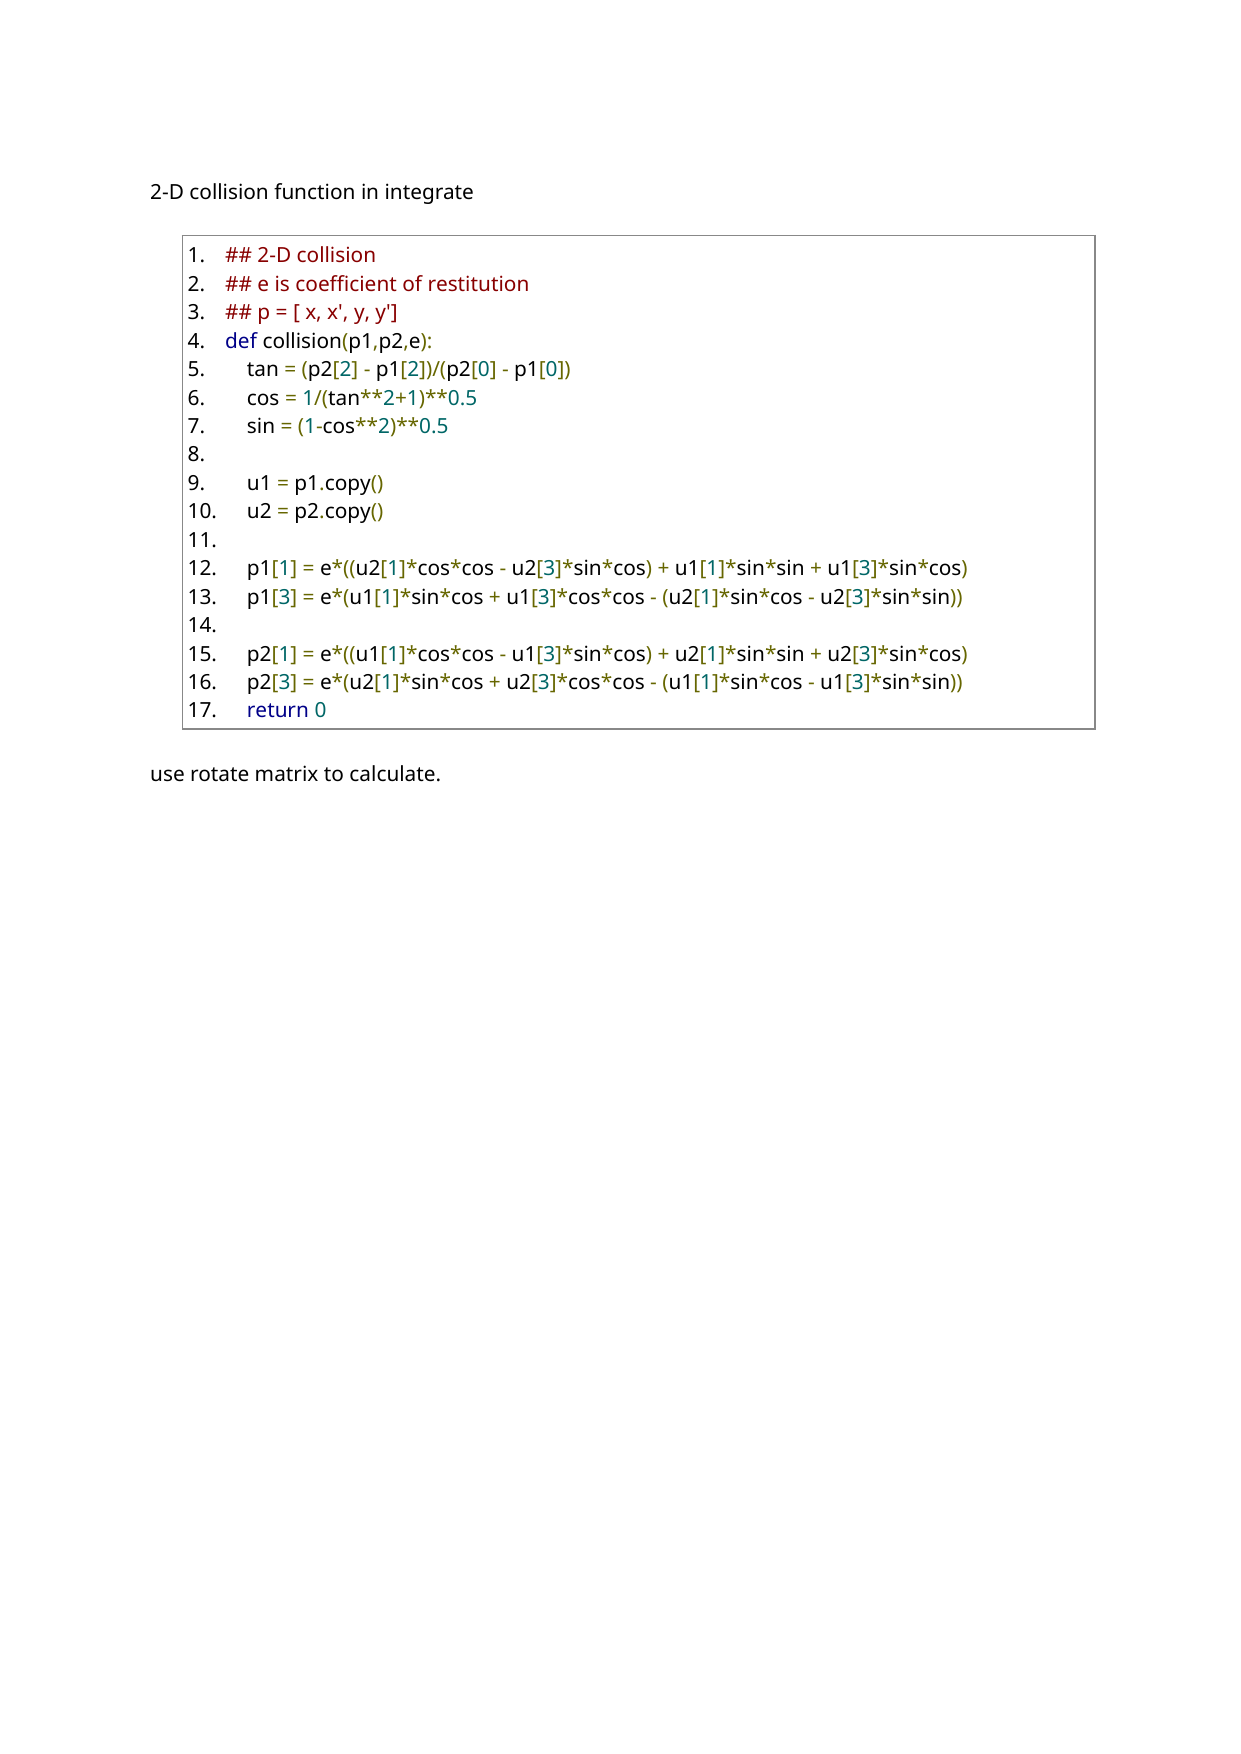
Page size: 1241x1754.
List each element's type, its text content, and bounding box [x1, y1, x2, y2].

list u1 = p1.copy() [183, 462, 1094, 491]
list p2[3] = e*(u2[1]*sin*cos + u2[3]*cos*cos - (u1[1]*sin*cos - u1[3]*sin*sin)) [183, 661, 1094, 690]
list u2 = p2.copy() [183, 491, 1094, 525]
list cos = 1/(tan**2+1)**0.5 [183, 377, 1094, 405]
list ## p = [ x, x', y, y'] [183, 292, 1094, 320]
list p2[1] = e*((u1[1]*cos*cos - u1[3]*sin*cos) + u2[1]*sin*sin + u2[3]*sin*cos) [183, 633, 1094, 661]
list ## 2-D collision [183, 236, 1094, 263]
list p1[1] = e*((u2[1]*cos*cos - u2[3]*sin*cos) + u1[1]*sin*sin + u1[3]*sin*cos) [183, 548, 1094, 576]
list ## e is coefficient of restitution [183, 263, 1094, 292]
list tan = (p2[2] - p1[2])/(p2[0] - p1[0]) [183, 348, 1094, 377]
list return 0 [183, 690, 1094, 728]
list def collision(p1,p2,e): [183, 320, 1094, 348]
text 2-D collision function in integrate [150, 177, 1090, 206]
list p1[3] = e*(u1[1]*sin*cos + u1[3]*cos*cos - (u2[1]*sin*cos - u2[3]*sin*sin)) [183, 576, 1094, 610]
text use rotate matrix to calculate. [150, 759, 1090, 787]
list sin = (1-cos**2)**0.5 [183, 405, 1094, 439]
